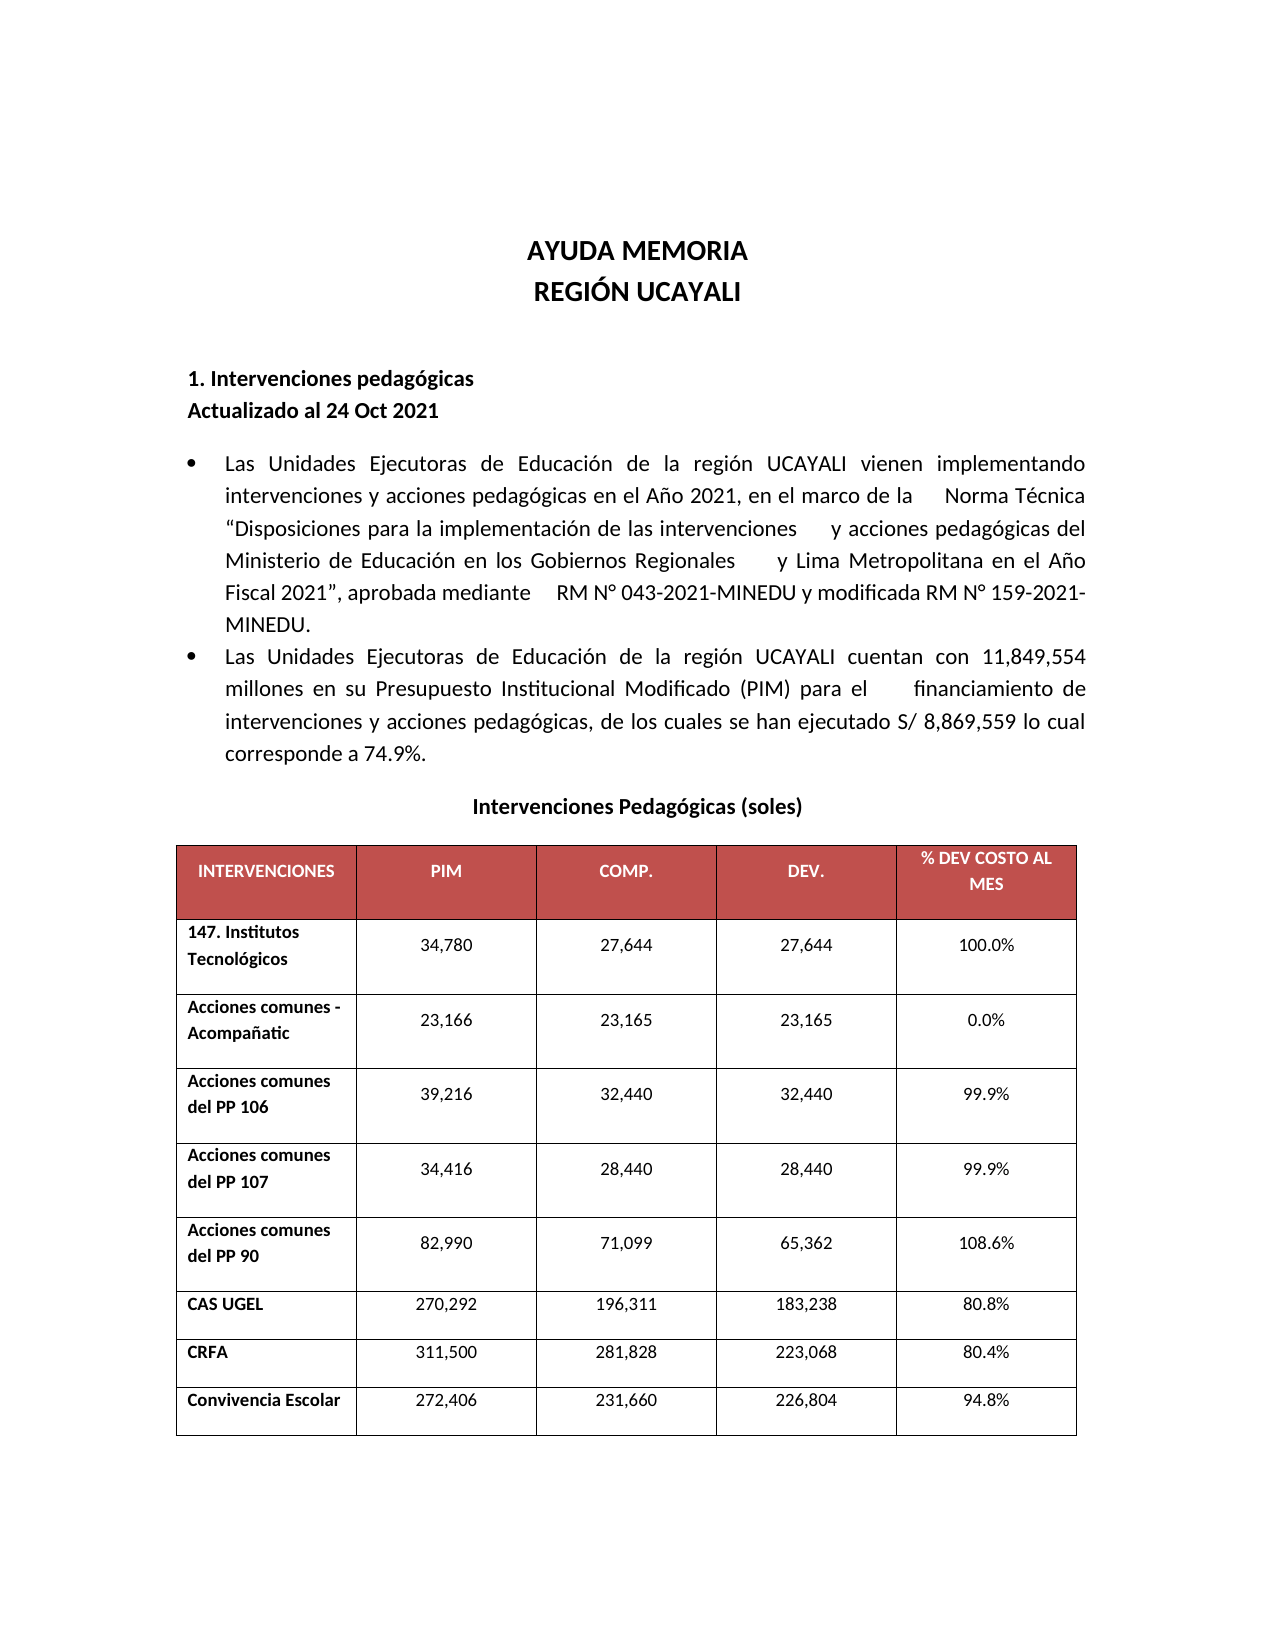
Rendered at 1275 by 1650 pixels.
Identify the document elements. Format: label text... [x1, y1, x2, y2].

table_cell 28,440 [537, 1144, 716, 1217]
table_cell 27,644 [717, 920, 896, 994]
subtitle 1. Intervenciones pedagógicas [187, 364, 1087, 392]
table_cell 226,804 [717, 1388, 896, 1435]
table_cell 270,292 [357, 1292, 536, 1339]
list Las Unidades Ejecutoras de Educación de la región UCAYALI cuentan con 11,849,554 millones en su Presupuesto Institucional Modificado (PIM) para el financiamiento de intervenciones y acciones pedagógicas, de los cuales se han ejecutado S/ 8,869,559 lo cual corresponde a 74.9%. [187, 642, 1087, 767]
table_cell Acciones comunes del PP 107 [177, 1144, 356, 1217]
table_cell Acciones comunes del PP 106 [177, 1069, 356, 1142]
table_cell 28,440 [717, 1144, 896, 1217]
table_header DEV. [717, 846, 896, 919]
text Actualizado al 24 Oct 2021 [187, 396, 1087, 424]
table_cell Convivencia Escolar [177, 1388, 356, 1435]
table_cell CRFA [177, 1340, 356, 1387]
table_cell 27,644 [537, 920, 716, 994]
table_cell 223,068 [717, 1340, 896, 1387]
table_header INTERVENCIONES [177, 846, 356, 919]
table_cell 65,362 [717, 1218, 896, 1291]
table_header COMP. [537, 846, 716, 919]
table_cell 147. Institutos Tecnológicos [177, 920, 356, 994]
table_cell 231,660 [537, 1388, 716, 1435]
table_cell CAS UGEL [177, 1292, 356, 1339]
table_cell 23,165 [537, 995, 716, 1068]
table_cell 71,099 [537, 1218, 716, 1291]
table_cell 99.9% [897, 1144, 1076, 1217]
table_cell 32,440 [537, 1069, 716, 1142]
table_cell 32,440 [717, 1069, 896, 1142]
table_cell 183,238 [717, 1292, 896, 1339]
table_cell 34,780 [357, 920, 536, 994]
table_cell 23,166 [357, 995, 536, 1068]
table_cell Acciones comunes del PP 90 [177, 1218, 356, 1291]
text Intervenciones Pedagógicas (soles) [187, 792, 1087, 820]
table_header PIM [357, 846, 536, 919]
table_cell 272,406 [357, 1388, 536, 1435]
table_header % DEV COSTO AL MES [897, 846, 1076, 919]
table_cell 281,828 [537, 1340, 716, 1387]
table_cell 23,165 [717, 995, 896, 1068]
table_cell 34,416 [357, 1144, 536, 1217]
table_cell 80.8% [897, 1292, 1076, 1339]
table_cell 82,990 [357, 1218, 536, 1291]
table_cell 94.8% [897, 1388, 1076, 1435]
table_cell 196,311 [537, 1292, 716, 1339]
table_cell 99.9% [897, 1069, 1076, 1142]
table_cell 80.4% [897, 1340, 1076, 1387]
table_cell 108.6% [897, 1218, 1076, 1291]
table_cell 39,216 [357, 1069, 536, 1142]
table_cell Acciones comunes - Acompañatic [177, 995, 356, 1068]
list Las Unidades Ejecutoras de Educación de la región UCAYALI vienen implementando intervenciones y acciones pedagógicas en el Año 2021, en el marco de la Norma Técnica “Disposiciones para la implementación de las intervenciones y acciones pedagógicas del Ministerio de Educación en los Gobiernos Regionales y Lima Metropolitana en el Año Fiscal 2021”, aprobada mediante RM N° 043-2021-MINEDU y modificada RM N° 159-2021-MINEDU. [187, 449, 1087, 638]
title AYUDA MEMORIA REGIÓN UCAYALI [187, 232, 1087, 309]
table_cell 0.0% [897, 995, 1076, 1068]
table_cell 100.0% [897, 920, 1076, 994]
table_cell 311,500 [357, 1340, 536, 1387]
